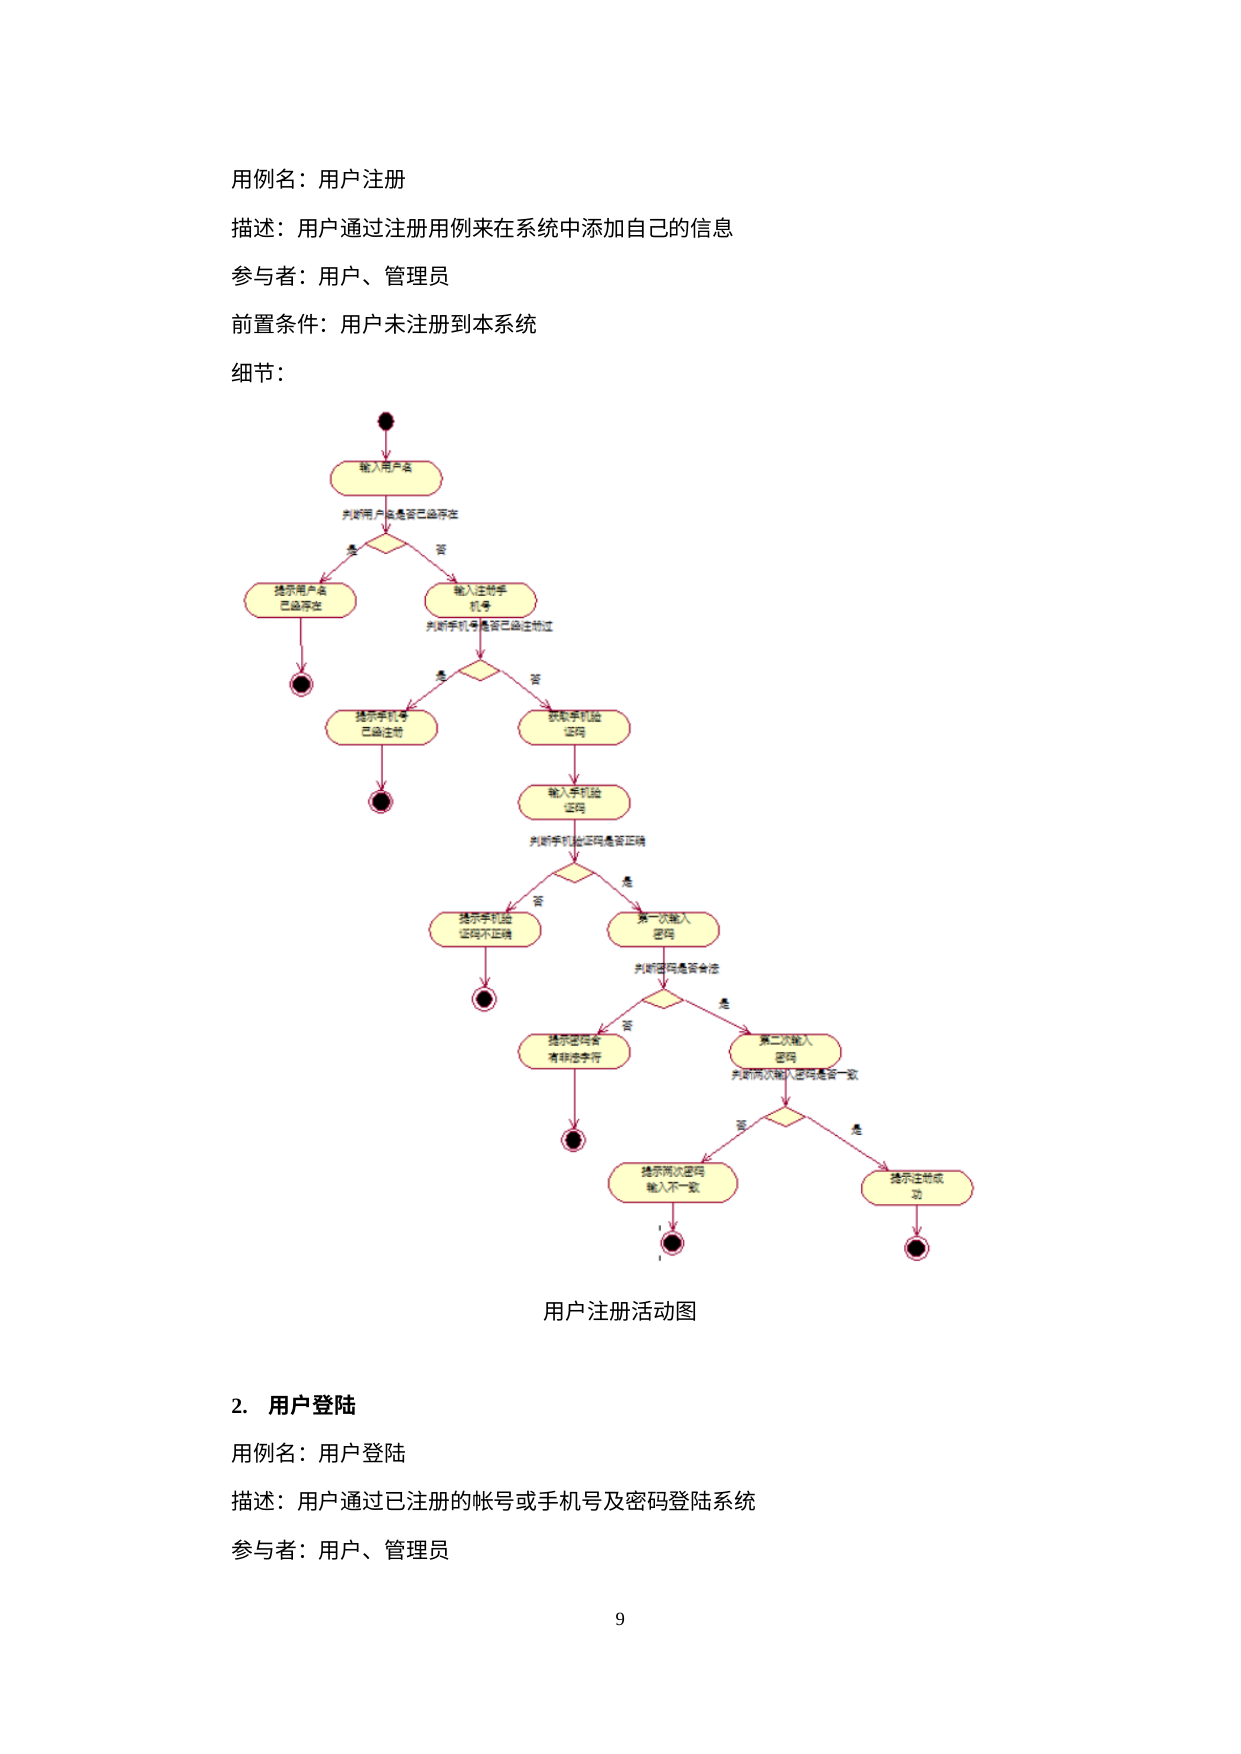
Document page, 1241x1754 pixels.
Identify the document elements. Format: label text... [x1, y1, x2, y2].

list 用户登陆 [231, 1387, 1053, 1420]
picture [231, 403, 1097, 1264]
text 参与者：用户、管理员 [187, 1532, 1053, 1565]
text 用户注册活动图 [187, 1294, 1053, 1326]
text 前置条件：用户未注册到本系统 [187, 307, 1053, 339]
text 描述：用户通过已注册的帐号或手机号及密码登陆系统 [187, 1484, 1053, 1516]
text 用例名：用户注册 [187, 162, 1053, 194]
text 用例名：用户登陆 [187, 1436, 1053, 1468]
text 描述：用户通过注册用例来在系统中添加自己的信息 [187, 210, 1053, 243]
text 参与者：用户、管理员 [187, 259, 1053, 291]
text 细节： [187, 355, 1053, 388]
